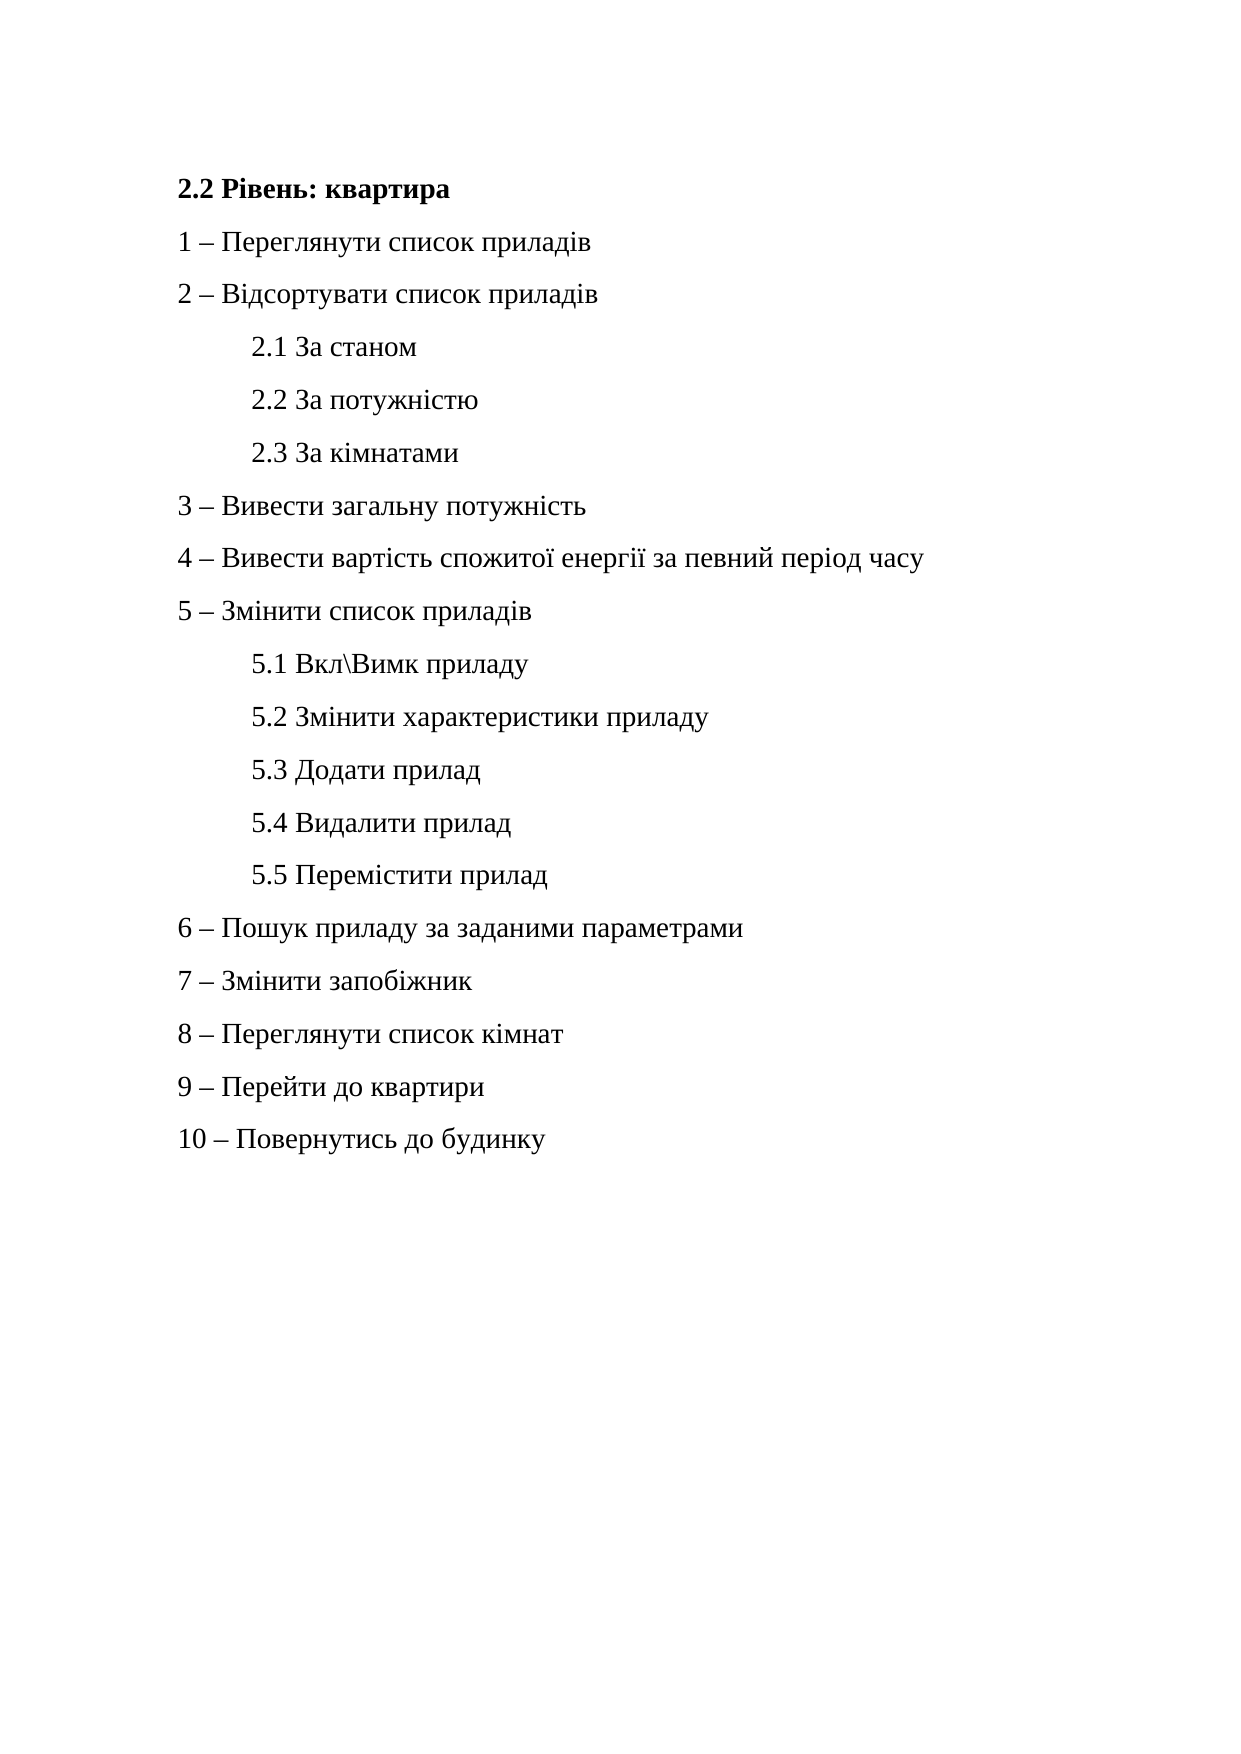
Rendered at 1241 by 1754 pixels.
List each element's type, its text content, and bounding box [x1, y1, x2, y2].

text 5.3 Додати прилад [177, 752, 1152, 785]
text 1 – Переглянути список приладів [177, 224, 1152, 257]
text 10 – Повернутись до будинку [177, 1122, 1152, 1155]
text 8 – Переглянути список кімнат [177, 1016, 1152, 1049]
text 5.1 Вкл\Вимк приладу [177, 646, 1152, 680]
text 2.1 За станом [177, 329, 1152, 363]
text 5.4 Видалити прилад [177, 805, 1152, 838]
text 2.2 За потужністю [177, 382, 1152, 416]
text 7 – Змінити запобіжник [177, 963, 1152, 997]
text 2.2 Рівень: квартира [177, 171, 1152, 204]
text 5 – Змінити список приладів [177, 593, 1152, 627]
text 3 – Вивести загальну потужність [177, 488, 1152, 521]
text 5.2 Змінити характеристики приладу [177, 699, 1152, 733]
text 5.5 Перемістити прилад [177, 857, 1152, 891]
text 9 – Перейти до квартири [177, 1069, 1152, 1102]
text 6 – Пошук приладу за заданими параметрами [177, 910, 1152, 944]
text 2 – Відсортувати список приладів [177, 277, 1152, 310]
text 2.3 За кімнатами [177, 435, 1152, 468]
text 4 – Вивести вартість спожитої енергії за певний період часу [177, 541, 1152, 574]
